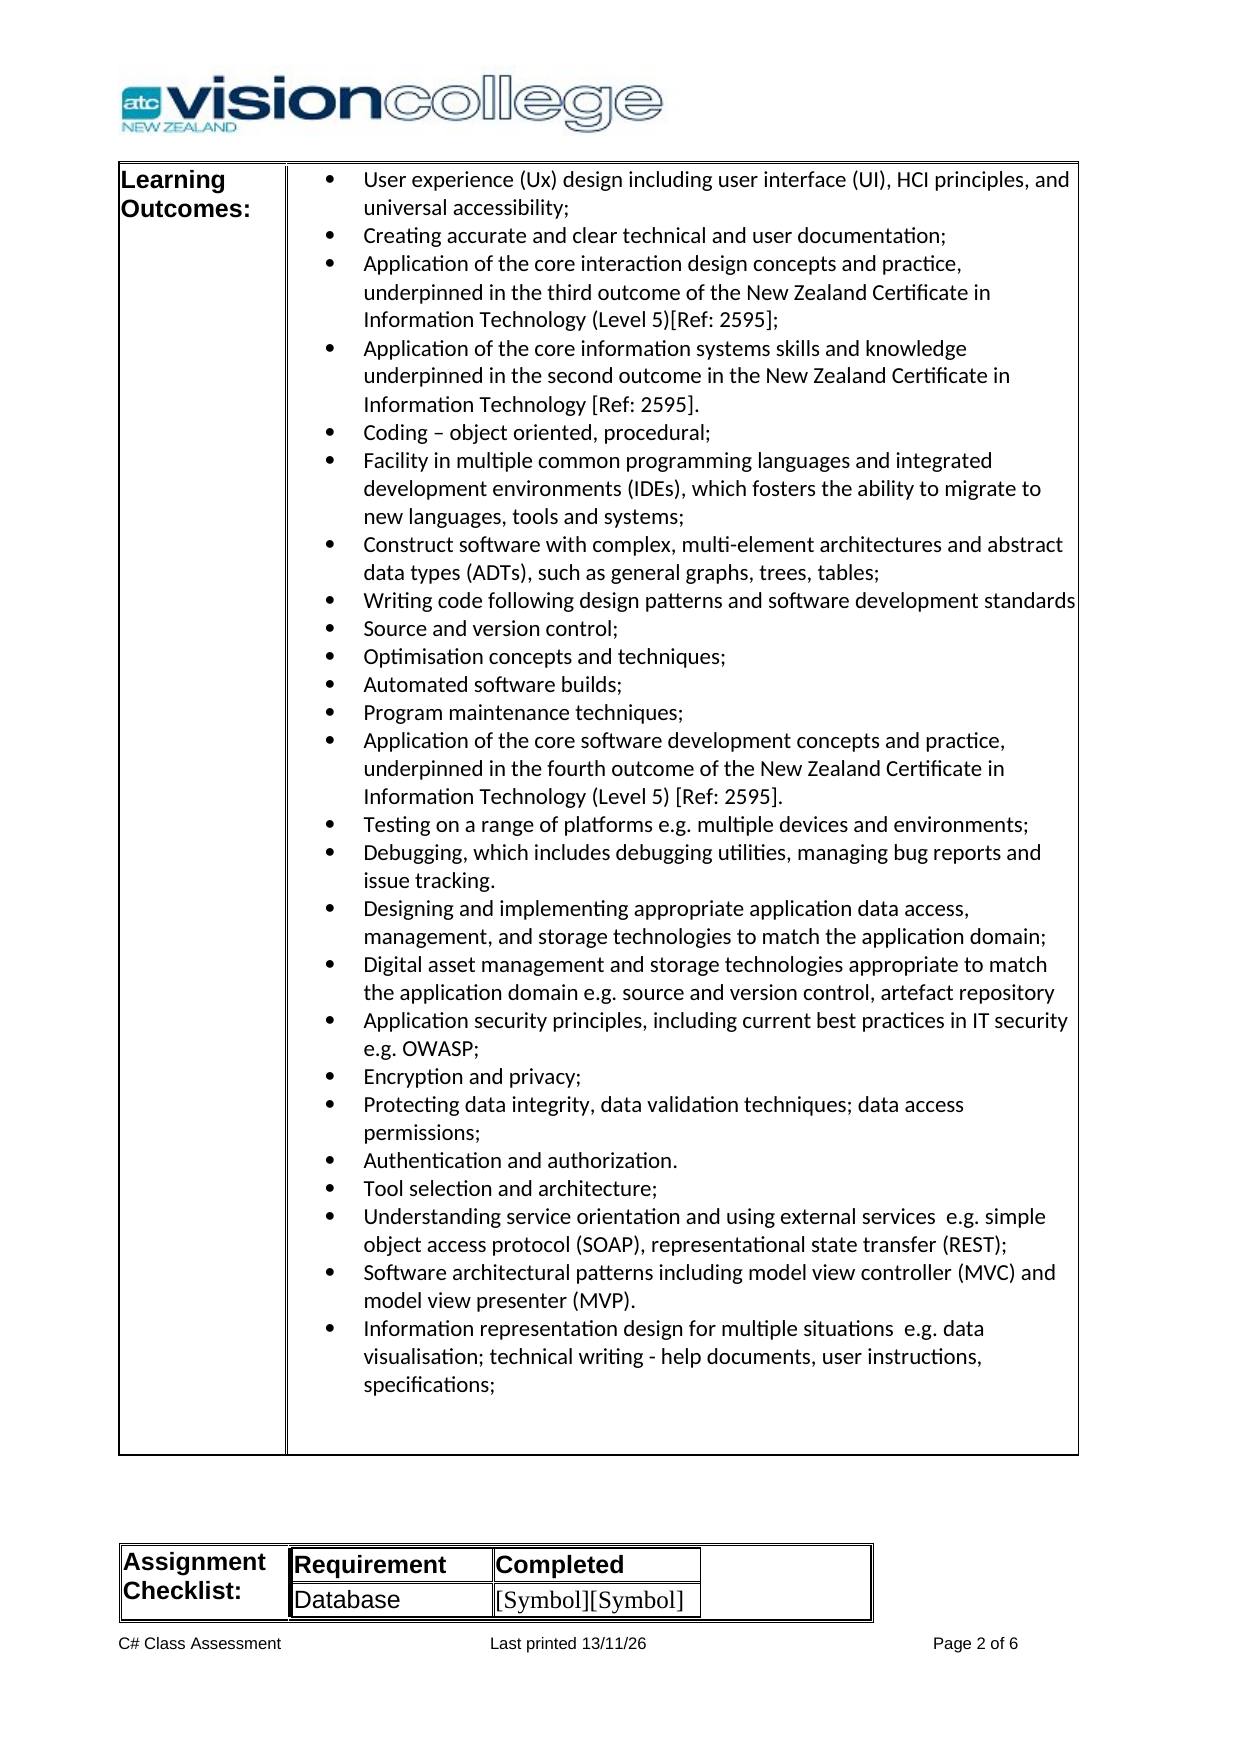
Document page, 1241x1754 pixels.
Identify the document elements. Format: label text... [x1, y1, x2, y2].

table_cell User experience (Ux) design including user interface (UI), HCI principles, and universal accessibility; Creating accurate and clear technical and user documentation; Application of the core interaction design concepts and practice, underpinned in the third outcome of the New Zealand Certificate in Information Technology (Level 5)[Ref: 2595]; Application of the core information systems skills and knowledge underpinned in the second outcome in the New Zealand Certificate in Information Technology [Ref: 2595]. Coding – object oriented, procedural; Facility in multiple common programming languages and integrated development environments (IDEs), which fosters the ability to migrate to new languages, tools and systems; Construct software with complex, multi-element architectures and abstract data types (ADTs), such as general graphs, trees, tables; Writing code following design patterns and software development standards Source and version control; Optimisation concepts and techniques; Automated software builds; Program maintenance techniques; Application of the core software development concepts and practice, underpinned in the fourth outcome of the New Zealand Certificate in Information Technology (Level 5) [Ref: 2595]. Testing on a range of platforms e.g. multiple devices and environments; Debugging, which includes debugging utilities, managing bug reports and issue tracking. Designing and implementing appropriate application data access, management, and storage technologies to match the application domain; Digital asset management and storage technologies appropriate to match the application domain e.g. source and version control, artefact repository Application security principles, including current best practices in IT security e.g. OWASP; Encryption and privacy; Protecting data integrity, data validation techniques; data access permissions; Authentication and authorization. Tool selection and architecture; Understanding service orientation and using external services e.g. simple object access protocol (SOAP), representational state transfer (REST); Software architectural patterns including model view controller (MVC) and model view presenter (MVP). Information representation design for multiple situations e.g. data visualisation; technical writing - help documents, user instructions, specifications; [287, 164, 1078, 1454]
picture [118, 65, 684, 136]
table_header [122, 1544, 289, 1619]
table_cell Learning Outcomes: [120, 164, 287, 1454]
table_header [289, 1546, 870, 1619]
